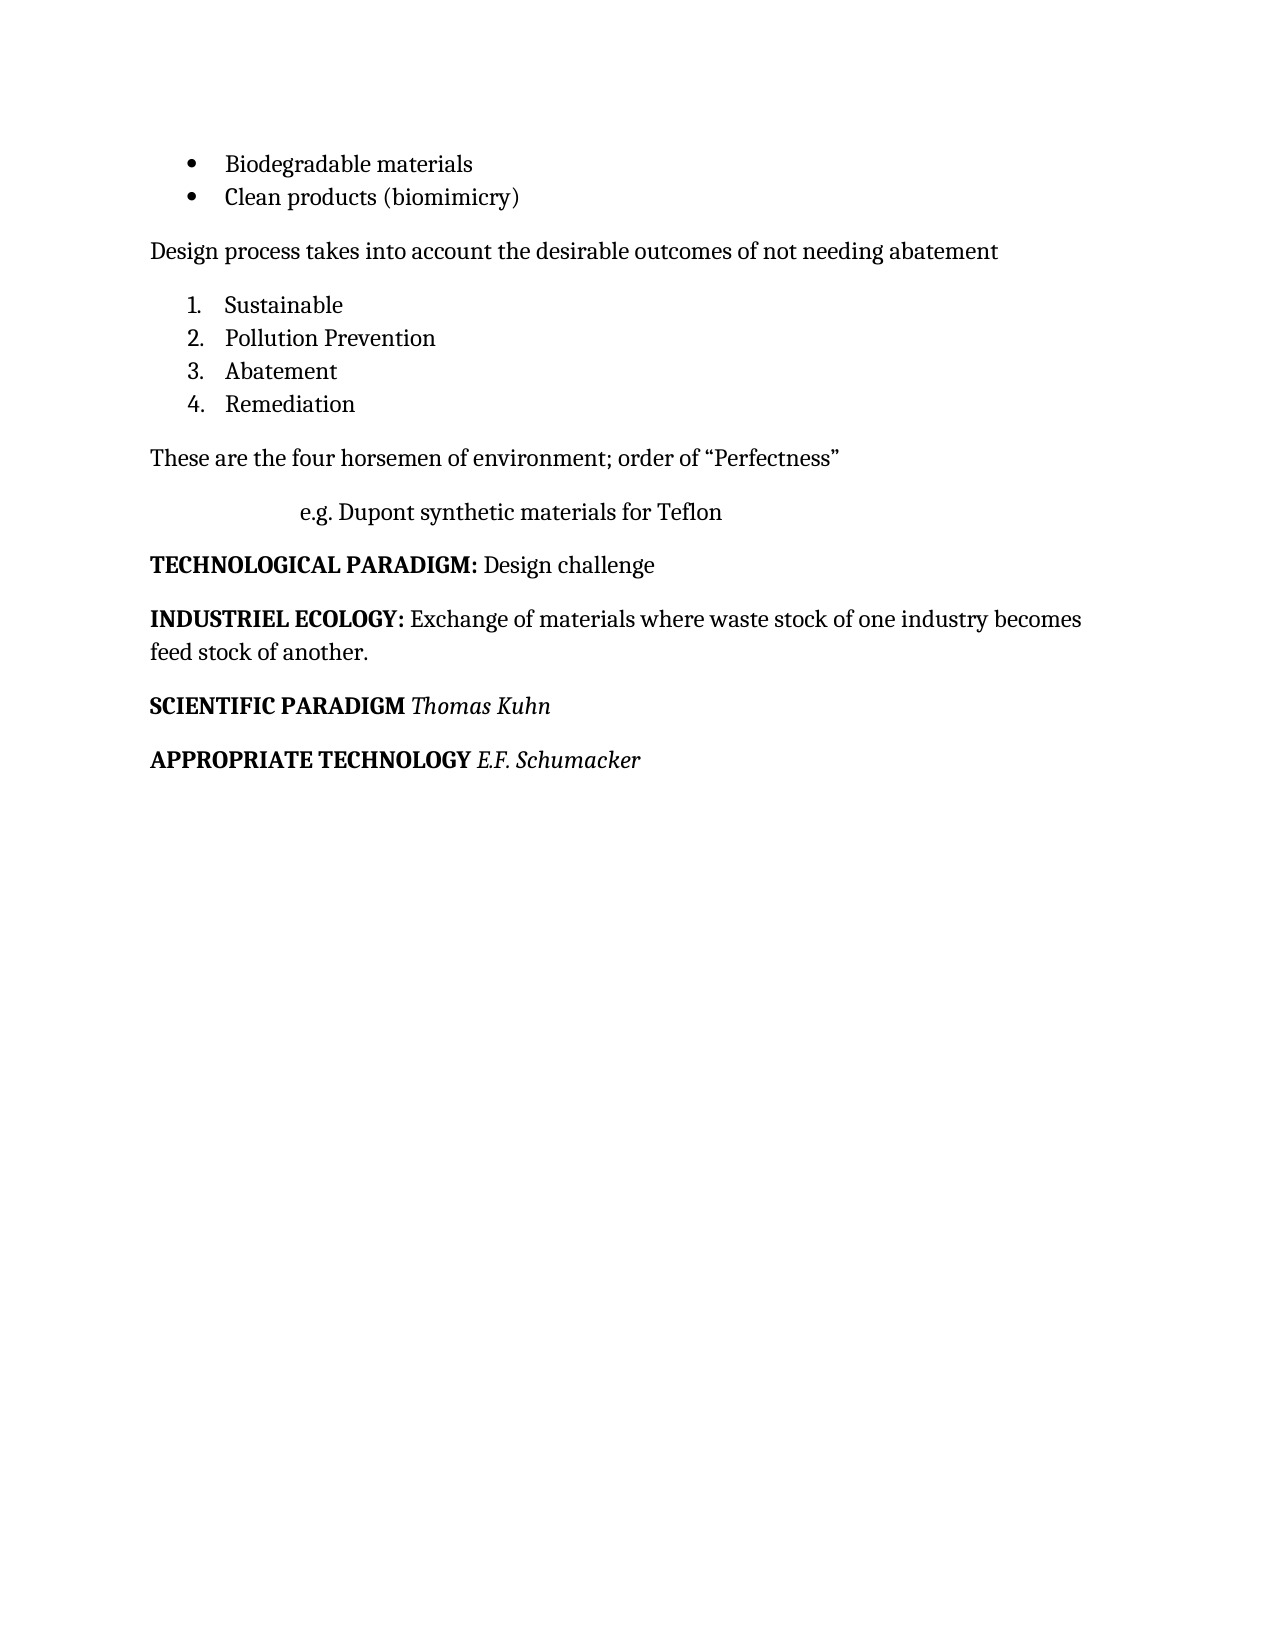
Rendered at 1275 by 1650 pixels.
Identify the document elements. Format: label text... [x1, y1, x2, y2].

text TECHNOLOGICAL PARADIGM: Design challenge [150, 551, 1125, 580]
list Clean products (biomimicry) [187, 183, 1125, 212]
list Remediation [187, 390, 1125, 418]
list Pollution Prevention [187, 324, 1125, 352]
text e.g. Dupont synthetic materials for Teflon [150, 497, 1125, 526]
text APPROPRIATE TECHNOLOGY E.F. Schumacker [150, 746, 1125, 775]
list Abatement [187, 357, 1125, 386]
text SCIENTIFIC PARADIGM Thomas Kuhn [150, 692, 1125, 721]
list Biodegradable materials [187, 150, 1125, 179]
list Sustainable [187, 291, 1125, 319]
text Design process takes into account the desirable outcomes of not needing abatement [150, 237, 1125, 266]
text These are the four horsemen of environment; order of “Perfectness” [150, 444, 1125, 472]
text INDUSTRIEL ECOLOGY: Exchange of materials where waste stock of one industry becomes feed stock of another. [150, 605, 1125, 667]
